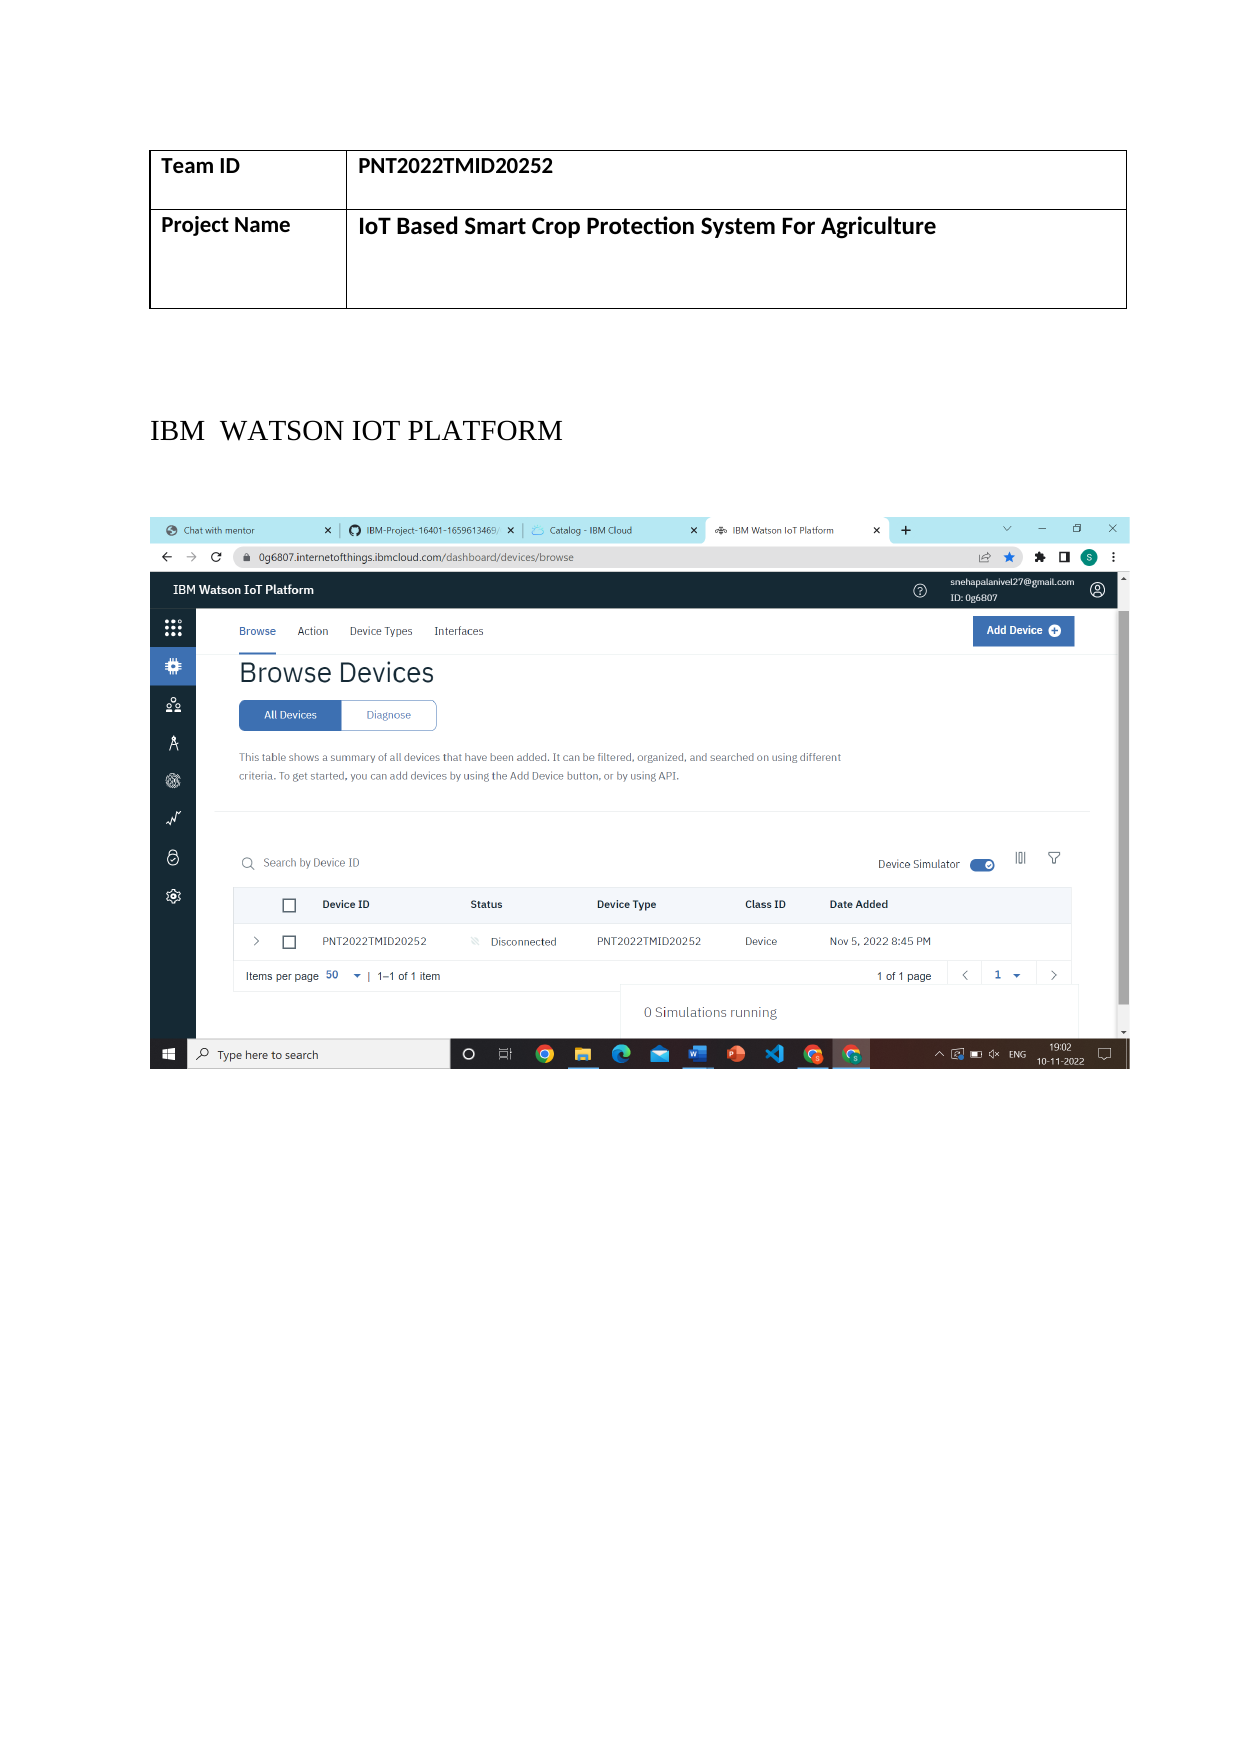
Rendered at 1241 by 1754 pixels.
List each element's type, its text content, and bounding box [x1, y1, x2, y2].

table_header Team ID [151, 151, 346, 209]
picture [150, 517, 1130, 1069]
table_header PNT2022TMID20252 [347, 151, 1126, 209]
table_cell IoT Based Smart Crop Protection System For Agriculture [347, 210, 1126, 308]
text IBM WATSON IOT PLATFORM [150, 413, 1090, 447]
table_cell Project Name [151, 210, 346, 308]
